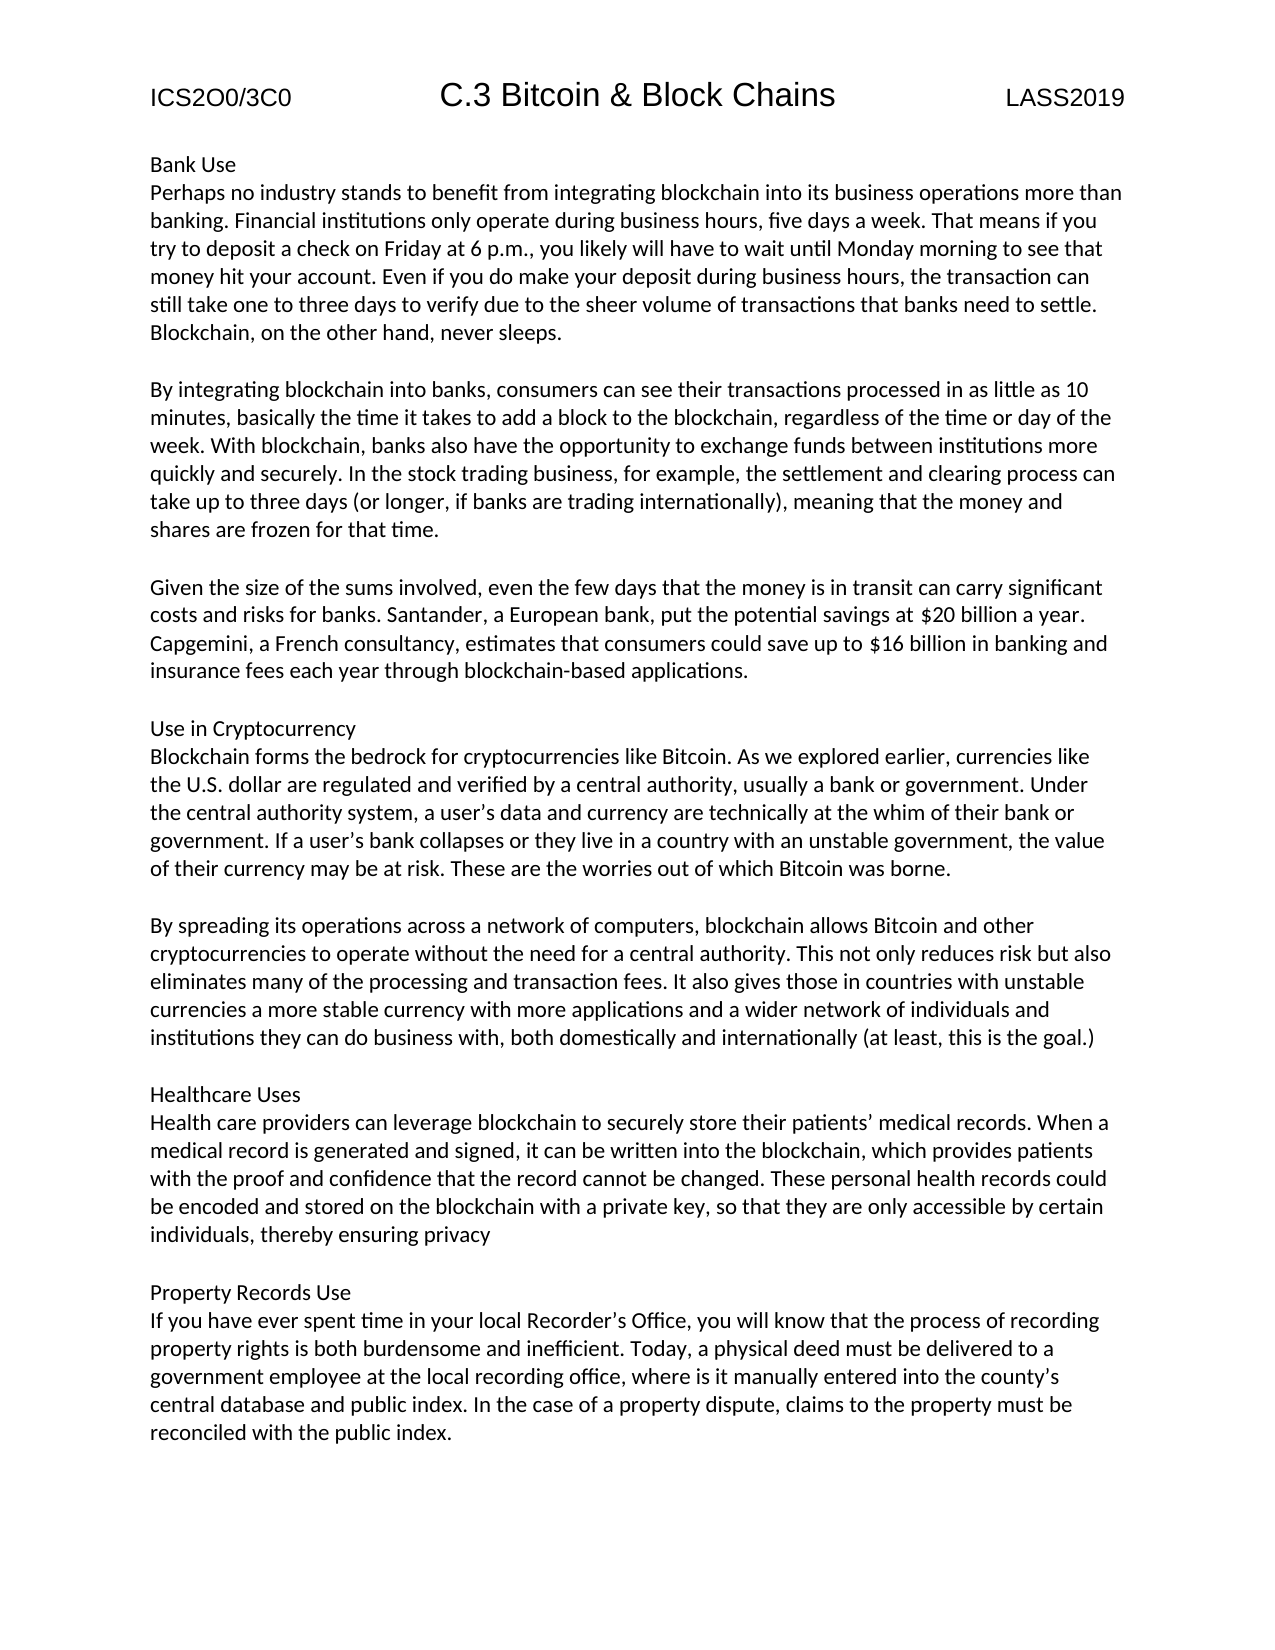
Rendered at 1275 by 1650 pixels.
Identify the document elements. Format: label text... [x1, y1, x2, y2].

text Blockchain forms the bedrock for cryptocurrencies like Bitcoin. As we explored earlier, currencies like the U.S. dollar are regulated and verified by a central authority, usually a bank or government. Under the central authority system, a user’s data and currency are technically at the whim of their bank or government. If a user’s bank collapses or they live in a country with an unstable government, the value of their currency may be at risk. These are the worries out of which Bitcoin was borne. [150, 742, 1125, 882]
text If you have ever spent time in your local Recorder’s Office, you will know that the process of recording property rights is both burdensome and inefficient. Today, a physical deed must be delivered to a government employee at the local recording office, where is it manually entered into the county’s central database and public index. In the case of a property dispute, claims to the property must be reconciled with the public index. [150, 1306, 1125, 1446]
text By integrating blockchain into banks, consumers can see their transactions processed in as little as 10 minutes, basically the time it takes to add a block to the blockchain, regardless of the time or day of the week. With blockchain, banks also have the opportunity to exchange funds between institutions more quickly and securely. In the stock trading business, for example, the settlement and clearing process can take up to three days (or longer, if banks are trading internationally), meaning that the money and shares are frozen for that time. [150, 375, 1125, 543]
text By spreading its operations across a network of computers, blockchain allows Bitcoin and other cryptocurrencies to operate without the need for a central authority. This not only reduces risk but also eliminates many of the processing and transaction fees. It also gives those in countries with unstable currencies a more stable currency with more applications and a wider network of individuals and institutions they can do business with, both domestically and internationally (at least, this is the goal.) [150, 911, 1125, 1051]
text Given the size of the sums involved, even the few days that the money is in transit can carry significant costs and risks for banks. Santander, a European bank, put the potential savings at $20 billion a year. Capgemini, a French consultancy, estimates that consumers could save up to $16 billion in banking and insurance fees each year through blockchain-based applications. [150, 573, 1125, 685]
text Perhaps no industry stands to benefit from integrating blockchain into its business operations more than banking. Financial institutions only operate during business hours, five days a week. That means if you try to deposit a check on Friday at 6 p.m., you likely will have to wait until Monday morning to see that money hit your account. Even if you do make your deposit during business hours, the transaction can still take one to three days to verify due to the sheer volume of transactions that banks need to settle. Blockchain, on the other hand, never sleeps. [150, 178, 1125, 346]
subtitle Healthcare Uses [150, 1080, 1125, 1108]
subtitle Use in Cryptocurrency [150, 714, 1125, 742]
text Health care providers can leverage blockchain to securely store their patients’ medical records. When a medical record is generated and signed, it can be written into the blockchain, which provides patients with the proof and confidence that the record cannot be changed. These personal health records could be encoded and stored on the blockchain with a private key, so that they are only accessible by certain individuals, thereby ensuring privacy [150, 1108, 1125, 1248]
subtitle Property Records Use [150, 1278, 1125, 1306]
subtitle Bank Use [150, 150, 1125, 178]
